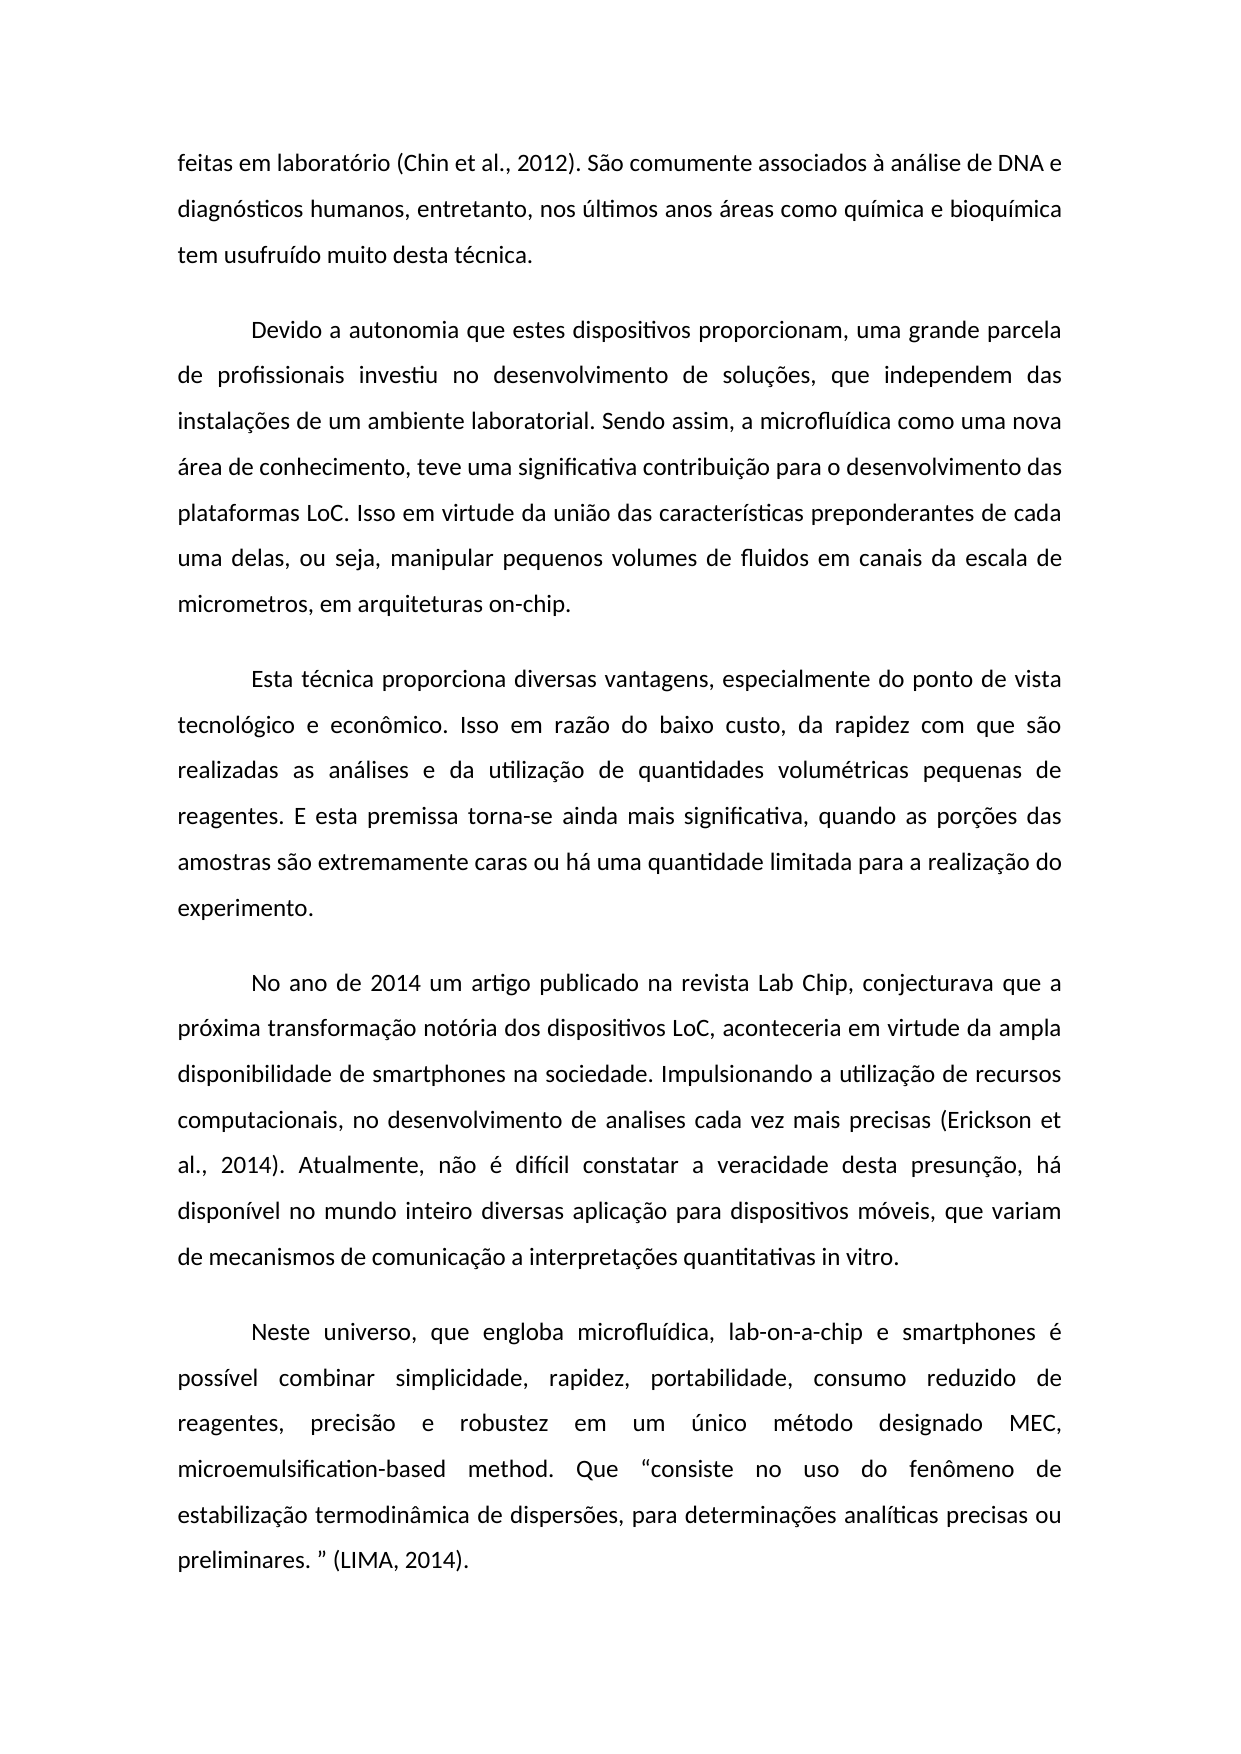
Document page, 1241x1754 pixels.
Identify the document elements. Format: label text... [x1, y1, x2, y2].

text Neste universo, que engloba microfluídica, lab-on-a-chip e smartphones é possível combinar simplicidade, rapidez, portabilidade, consumo reduzido de reagentes, precisão e robustez em um único método designado MEC, microemulsification-based method. Que “consiste no uso do fenômeno de estabilização termodinâmica de dispersões, para determinações analíticas precisas ou preliminares. ” (LIMA, 2014). [177, 1316, 1063, 1575]
text Devido a autonomia que estes dispositivos proporcionam, uma grande parcela de profissionais investiu no desenvolvimento de soluções, que independem das instalações de um ambiente laboratorial. Sendo assim, a microfluídica como uma nova área de conhecimento, teve uma significativa contribuição para o desenvolvimento das plataformas LoC. Isso em virtude da união das características preponderantes de cada uma delas, ou seja, manipular pequenos volumes de fluidos em canais da escala de micrometros, em arquiteturas on-chip. [177, 314, 1063, 619]
text No ano de 2014 um artigo publicado na revista Lab Chip, conjecturava que a próxima transformação notória dos dispositivos LoC, aconteceria em virtude da ampla disponibilidade de smartphones na sociedade. Impulsionando a utilização de recursos computacionais, no desenvolvimento de analises cada vez mais precisas (Erickson et al., 2014). Atualmente, não é difícil constatar a veracidade desta presunção, há disponível no mundo inteiro diversas aplicação para dispositivos móveis, que variam de mecanismos de comunicação a interpretações quantitativas in vitro. [177, 967, 1063, 1272]
text Esta técnica proporciona diversas vantagens, especialmente do ponto de vista tecnológico e econômico. Isso em razão do baixo custo, da rapidez com que são realizadas as análises e da utilização de quantidades volumétricas pequenas de reagentes. E esta premissa torna-se ainda mais significativa, quando as porções das amostras são extremamente caras ou há uma quantidade limitada para a realização do experimento. [177, 663, 1063, 922]
